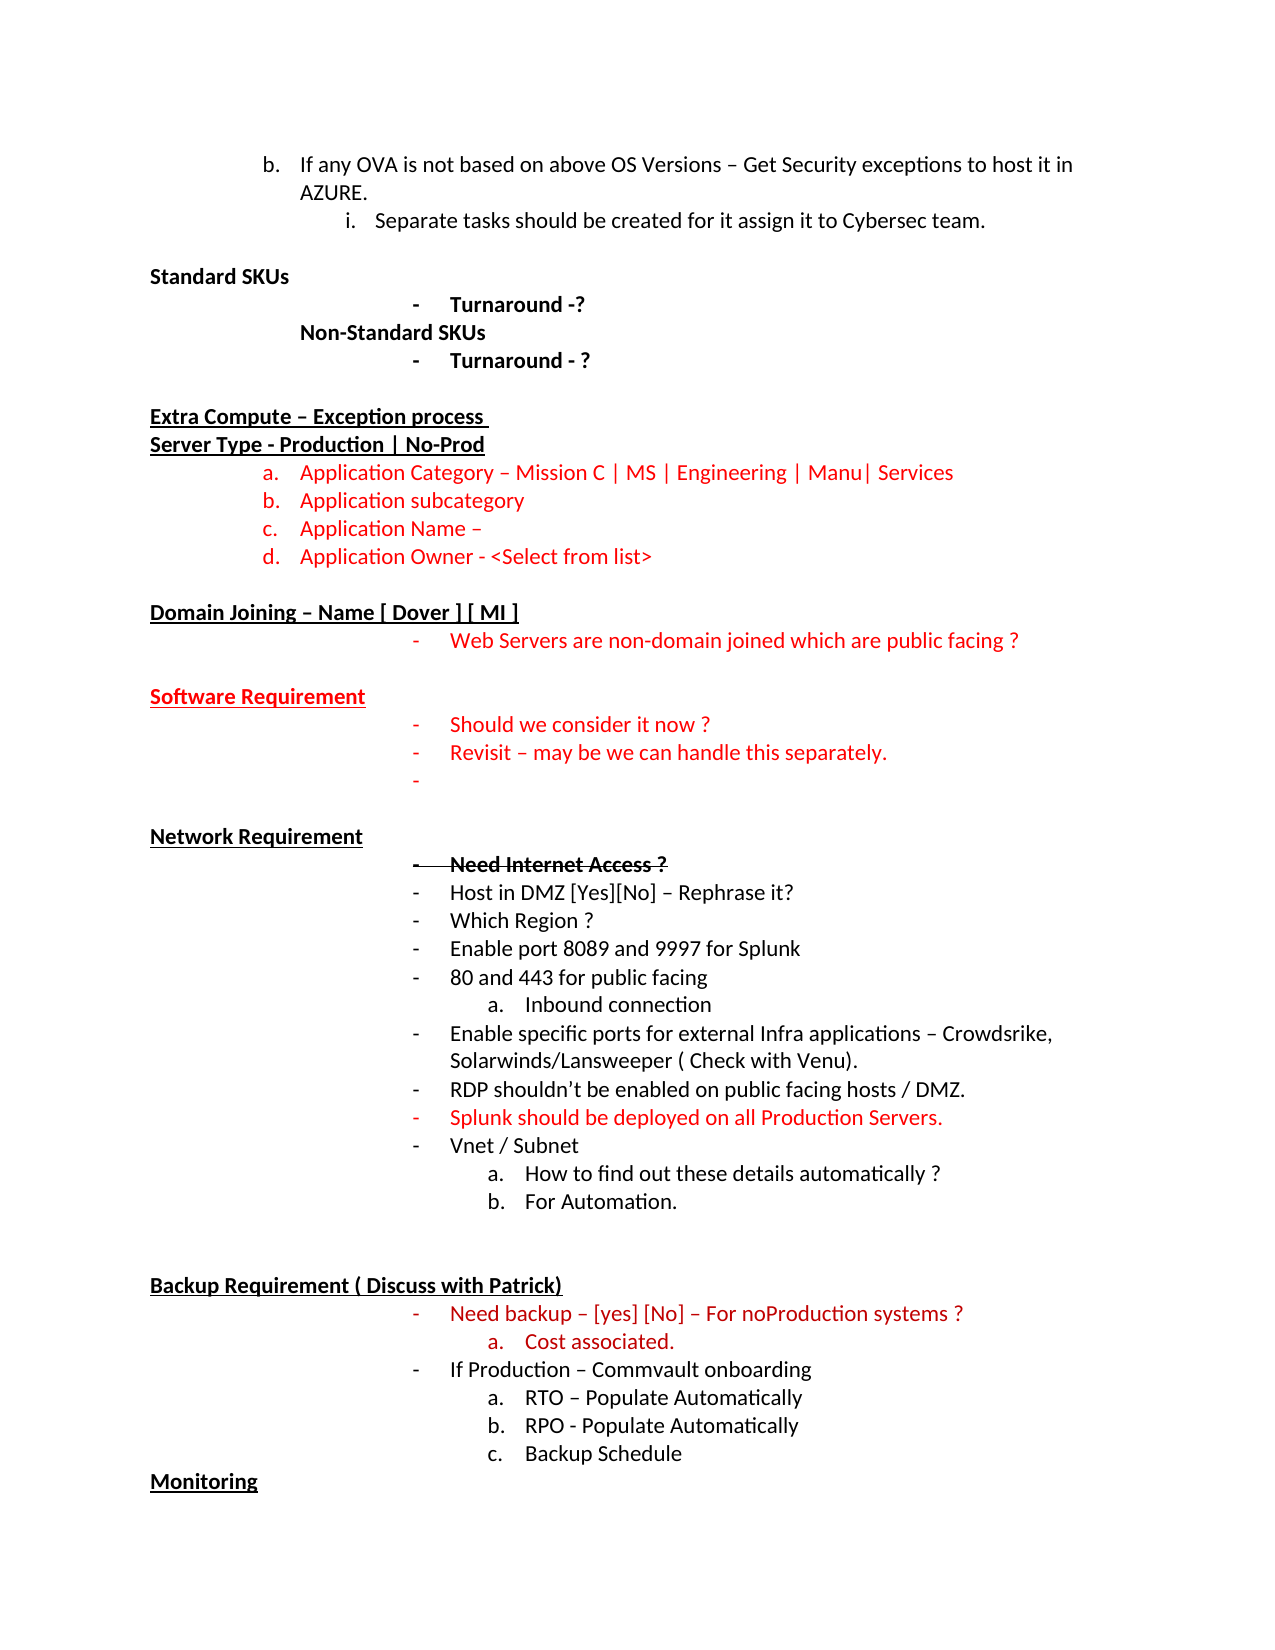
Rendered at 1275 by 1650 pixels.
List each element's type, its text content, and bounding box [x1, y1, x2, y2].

list Host in DMZ [Yes][No] – Rephrase it? [412, 878, 1125, 907]
list Turnaround -? [412, 290, 1125, 318]
list How to find out these details automatically ? [487, 1159, 1125, 1187]
list Web Servers are non-domain joined which are public facing ? [412, 626, 1125, 654]
list RPO - Populate Automatically [487, 1411, 1125, 1439]
list For Automation. [487, 1187, 1125, 1215]
list Turnaround - ? [412, 346, 1125, 374]
list Splunk should be deployed on all Production Servers. [412, 1103, 1125, 1131]
list Need Internet Access ? [412, 851, 1125, 878]
list Revisit – may be we can handle this separately. [412, 738, 1125, 766]
list RTO – Populate Automatically [487, 1383, 1125, 1411]
list Enable specific ports for external Infra applications – Crowdsrike, Solarwinds/Lansweeper ( Check with Venu). [412, 1019, 1125, 1075]
text Domain Joining – Name [ Dover ] [ MI ] [150, 598, 1125, 626]
list Cost associated. [487, 1327, 1125, 1355]
list If any OVA is not based on above OS Versions – Get Security exceptions to host it in AZURE. [262, 150, 1125, 206]
list Vnet / Subnet [412, 1131, 1125, 1159]
list Application Name – [262, 514, 1125, 542]
list Backup Schedule [487, 1439, 1125, 1467]
list Which Region ? [412, 907, 1125, 934]
text Network Requirement [150, 822, 1125, 851]
text Extra Compute – Exception process [150, 402, 1125, 430]
list Inbound connection [487, 991, 1125, 1019]
text Backup Requirement ( Discuss with Patrick) [150, 1271, 1125, 1299]
list Application Owner - <Select from list> [262, 542, 1125, 570]
list Application Category – Mission C | MS | Engineering | Manu| Services [262, 458, 1125, 486]
list Need backup – [yes] [No] – For noProduction systems ? [412, 1299, 1125, 1327]
list Non-Standard SKUs [300, 318, 1125, 346]
list Enable port 8089 and 9997 for Splunk [412, 934, 1125, 963]
text Monitoring [150, 1467, 1125, 1495]
list Should we consider it now ? [412, 710, 1125, 738]
list If Production – Commvault onboarding [412, 1355, 1125, 1383]
list RDP shouldn’t be enabled on public facing hosts / DMZ. [412, 1075, 1125, 1103]
list Separate tasks should be created for it assign it to Cybersec team. [356, 206, 1125, 234]
text Software Requirement [150, 682, 1125, 710]
text Server Type - Production | No-Prod [150, 430, 1125, 458]
text Standard SKUs [150, 262, 1125, 290]
list 80 and 443 for public facing [412, 963, 1125, 991]
list Application subcategory [262, 486, 1125, 514]
